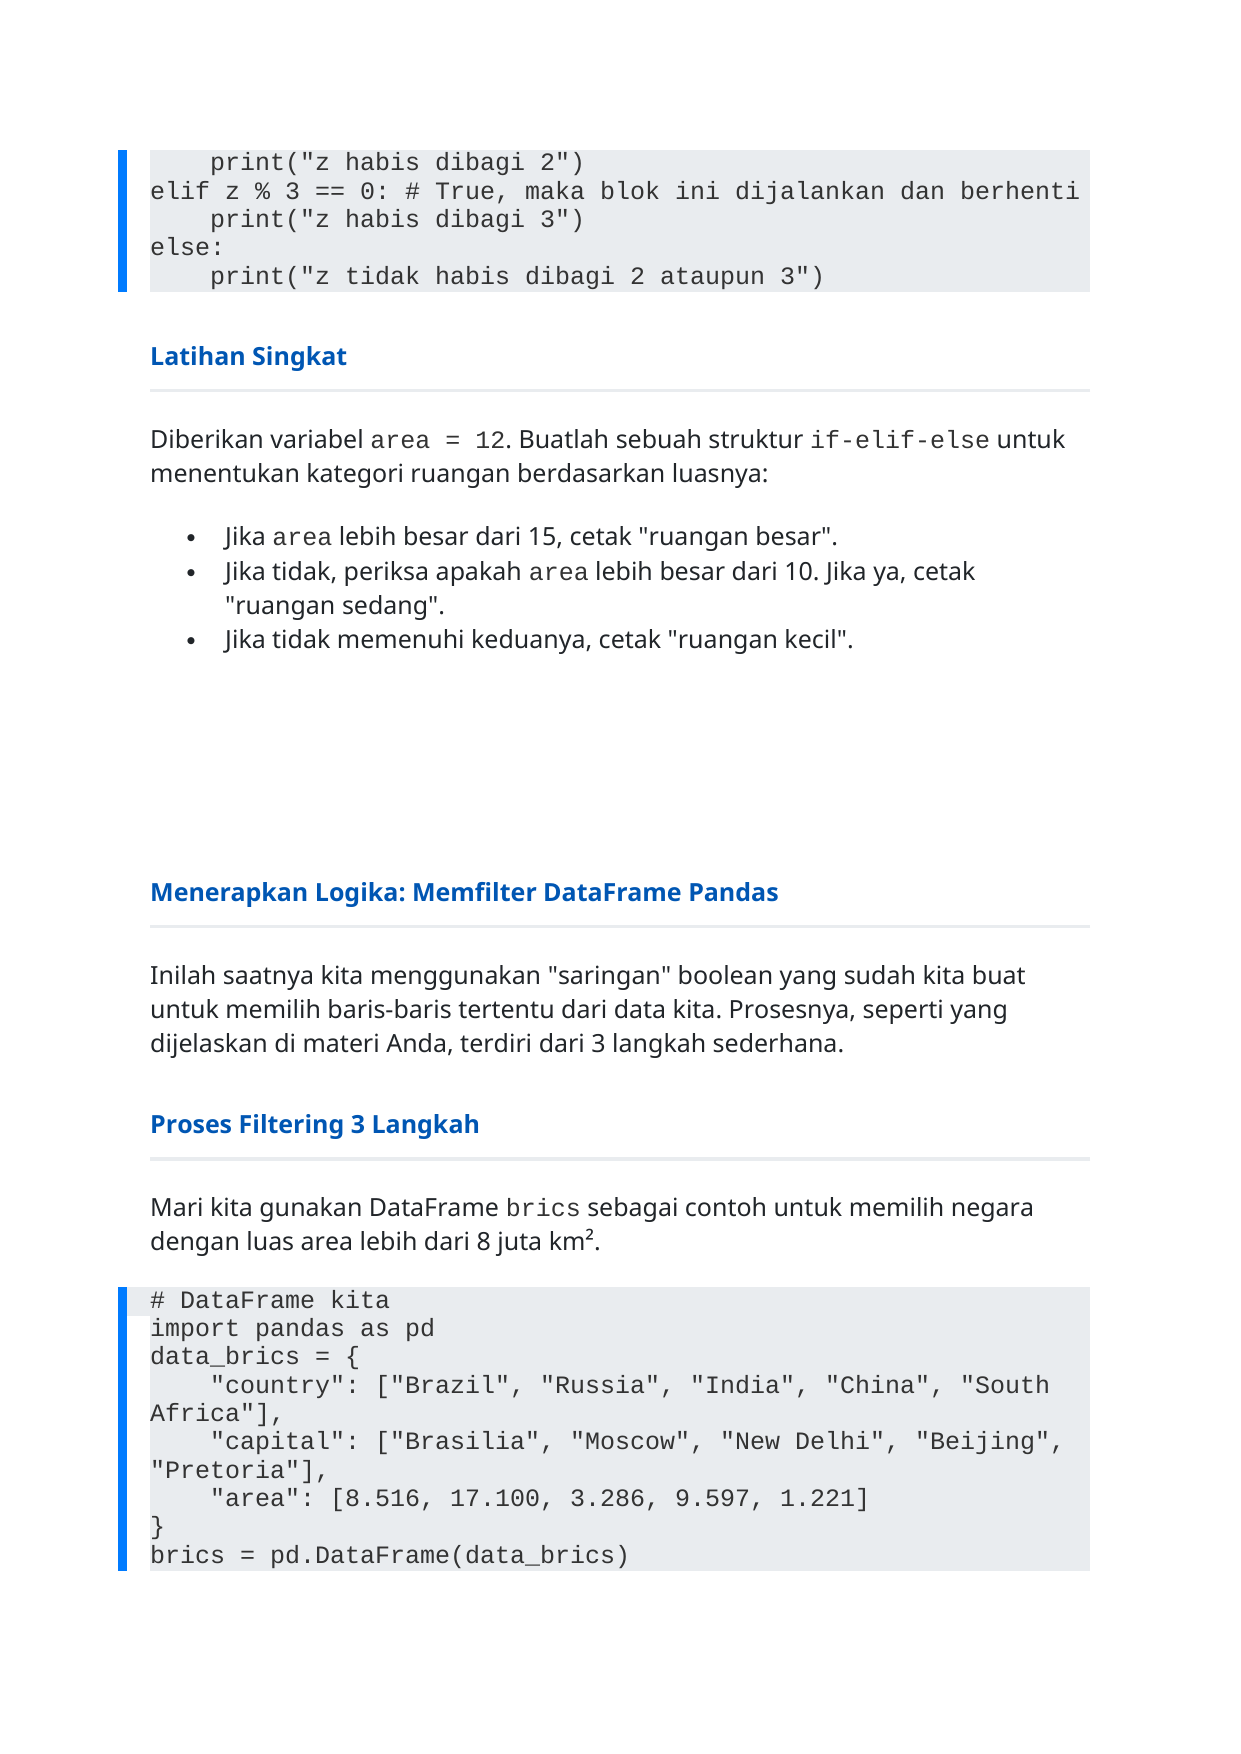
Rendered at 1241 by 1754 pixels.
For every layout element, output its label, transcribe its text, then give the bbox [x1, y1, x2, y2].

list Jika tidak, periksa apakah area lebih besar dari 10. Jika ya, cetak "ruangan sedang". [187, 553, 1090, 622]
text "area": [8.516, 17.100, 3.286, 9.597, 1.221] [150, 1486, 1090, 1514]
text Menerapkan Logika: Memfilter DataFrame Pandas [150, 874, 1090, 925]
text "country": ["Brazil", "Russia", "India", "China", "South Africa"], [150, 1372, 1090, 1429]
text data_brics = { [150, 1344, 1090, 1372]
text Latihan Singkat [150, 338, 1090, 389]
list Jika area lebih besar dari 15, cetak "ruangan besar". [187, 519, 1090, 553]
text } [150, 1514, 1090, 1542]
text Inilah saatnya kita menggunakan "saringan" boolean yang sudah kita buat untuk memilih baris-baris tertentu dari data kita. Prosesnya, seperti yang dijelaskan di materi Anda, terdiri dari 3 langkah sederhana. [150, 958, 1090, 1060]
text print("z habis dibagi 2") [150, 150, 1090, 178]
text "capital": ["Brasilia", "Moscow", "New Delhi", "Beijing", "Pretoria"], [150, 1429, 1090, 1486]
text print("z tidak habis dibagi 2 ataupun 3") [150, 263, 1090, 292]
text elif z % 3 == 0: # True, maka blok ini dijalankan dan berhenti [150, 178, 1090, 207]
list Jika tidak memenuhi keduanya, cetak "ruangan kecil". [187, 622, 1090, 656]
text print("z habis dibagi 3") [150, 207, 1090, 235]
text Mari kita gunakan DataFrame brics sebagai contoh untuk memilih negara dengan luas area lebih dari 8 juta km². [150, 1190, 1090, 1258]
text import pandas as pd [150, 1316, 1090, 1344]
text # DataFrame kita [127, 1287, 1090, 1316]
text brics = pd.DataFrame(data_brics) [150, 1542, 1090, 1571]
text Proses Filtering 3 Langkah [150, 1107, 1090, 1157]
text else: [150, 235, 1090, 263]
text Diberikan variabel area = 12. Buatlah sebuah struktur if-elif-else untuk menentukan kategori ruangan berdasarkan luasnya: [150, 422, 1090, 490]
